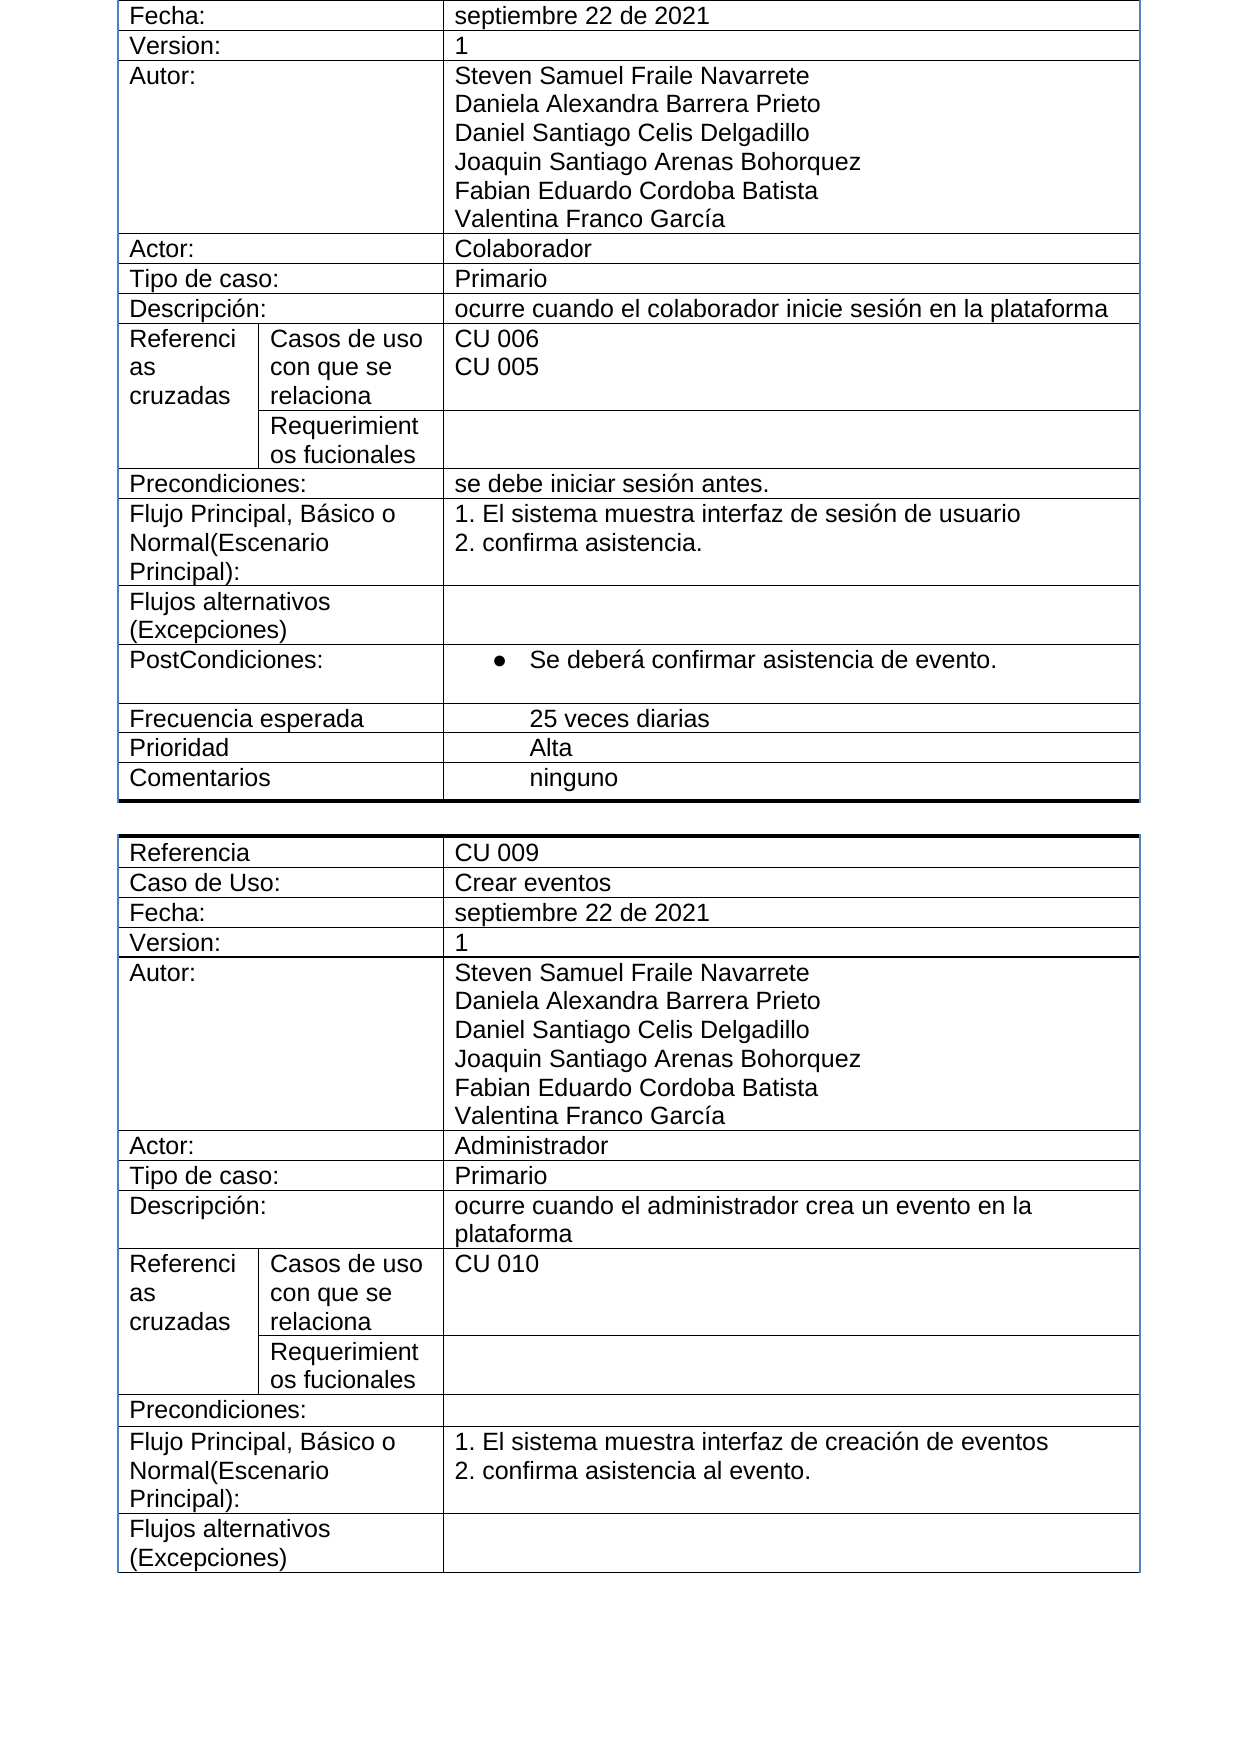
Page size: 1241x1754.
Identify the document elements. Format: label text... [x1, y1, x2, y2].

table_cell Descripción: [119, 294, 443, 322]
table_cell Casos de uso con que se relaciona [259, 1249, 443, 1335]
table_cell Administrador [444, 1131, 1139, 1160]
table_cell 1 [444, 928, 1139, 956]
table_cell Referencias cruzadas [119, 1249, 258, 1394]
table_cell [444, 586, 1139, 644]
table_cell Requerimientos fucionales [259, 1336, 443, 1394]
table_cell [444, 1336, 1139, 1394]
table_cell Requerimientos fucionales [259, 411, 443, 468]
table_cell Actor: [119, 234, 443, 263]
table_cell ocurre cuando el administrador crea un evento en la plataforma [444, 1191, 1139, 1248]
table_cell Colaborador [444, 234, 1139, 263]
table_cell se debe iniciar sesión antes. [444, 469, 1139, 498]
table_cell [444, 411, 1139, 468]
table_cell 1 [444, 31, 1139, 59]
table_header Referencia [119, 838, 443, 867]
table_cell Precondiciones: [119, 469, 443, 498]
table_cell Autor: [119, 61, 443, 233]
table_cell ninguno [444, 763, 1139, 799]
table_cell Steven Samuel Fraile Navarrete Daniela Alexandra Barrera Prieto Daniel Santiago Celis Delgadillo Joaquin Santiago Arenas Bohorquez Fabian Eduardo Cordoba Batista Valentina Franco García [444, 61, 1139, 233]
table_cell ocurre cuando el colaborador inicie sesión en la plataforma [444, 294, 1139, 322]
table_cell Tipo de caso: [119, 1161, 443, 1189]
table_cell [444, 1395, 1139, 1426]
table_cell Precondiciones: [119, 1395, 443, 1426]
table_cell Steven Samuel Fraile Navarrete Daniela Alexandra Barrera Prieto Daniel Santiago Celis Delgadillo Joaquin Santiago Arenas Bohorquez Fabian Eduardo Cordoba Batista Valentina Franco García [444, 958, 1139, 1130]
table_cell Alta [444, 733, 1139, 762]
table_cell Version: [119, 31, 443, 59]
table_cell Prioridad [119, 733, 443, 762]
table_cell septiembre 22 de 2021 [444, 1, 1139, 30]
table_header CU 009 [444, 838, 1139, 867]
table_cell Fecha: [119, 1, 443, 30]
table_cell Caso de Uso: [119, 868, 443, 897]
table_cell PostCondiciones: [119, 645, 443, 702]
table_cell Autor: [119, 958, 443, 1130]
table_cell Version: [119, 928, 443, 956]
table_cell [444, 1514, 1139, 1572]
table_cell 1. El sistema muestra interfaz de creación de eventos 2. confirma asistencia al evento. [444, 1427, 1139, 1513]
table_cell Referencias cruzadas [119, 324, 258, 468]
table_cell Fecha: [119, 898, 443, 927]
table_cell CU 010 [444, 1249, 1139, 1335]
table_cell Crear eventos [444, 868, 1139, 897]
table_cell 25 veces diarias [444, 704, 1139, 732]
table_cell Comentarios [119, 763, 443, 799]
table_cell Flujo Principal, Básico o Normal(Escenario Principal): [119, 499, 443, 585]
table_cell 1. El sistema muestra interfaz de sesión de usuario 2. confirma asistencia. [444, 499, 1139, 585]
table_cell septiembre 22 de 2021 [444, 898, 1139, 927]
table_cell Se deberá confirmar asistencia de evento. [444, 645, 1139, 702]
table_cell Casos de uso con que se relaciona [259, 324, 443, 410]
table_cell Frecuencia esperada [119, 704, 443, 732]
table_cell Flujo Principal, Básico o Normal(Escenario Principal): [119, 1427, 443, 1513]
table_cell Descripción: [119, 1191, 443, 1248]
table_cell Flujos alternativos (Excepciones) [119, 1514, 443, 1572]
table_cell Primario [444, 264, 1139, 293]
table_cell Actor: [119, 1131, 443, 1160]
table_cell Primario [444, 1161, 1139, 1189]
table_cell Flujos alternativos (Excepciones) [119, 586, 443, 644]
table_cell CU 006 CU 005 [444, 324, 1139, 410]
table_cell Tipo de caso: [119, 264, 443, 293]
